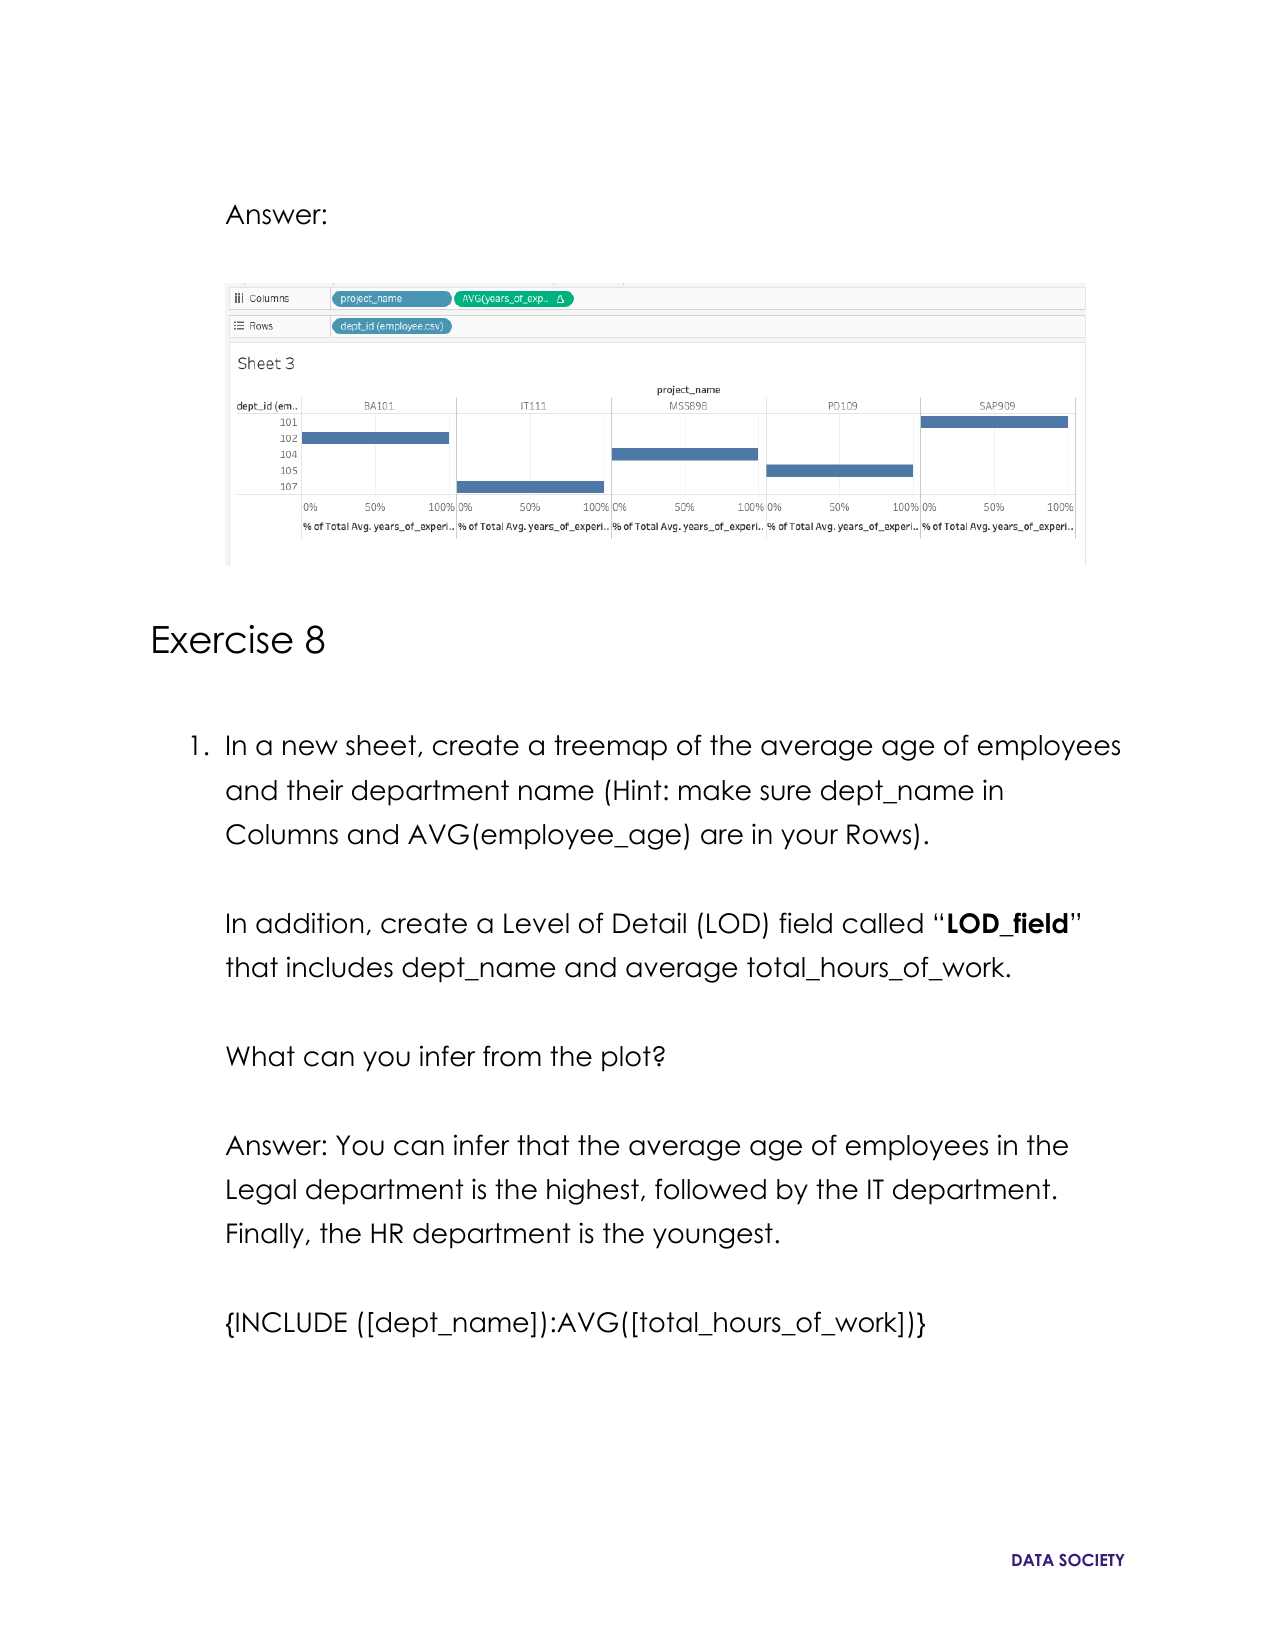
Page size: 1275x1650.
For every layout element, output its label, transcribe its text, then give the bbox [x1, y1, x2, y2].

picture [225, 283, 1086, 566]
subtitle Exercise 8 [150, 611, 1125, 665]
text {INCLUDE ([dept_name]):AVG([total_hours_of_work])} [150, 1302, 1125, 1341]
list In a new sheet, create a treemap of the average age of employees and their department name (Hint: make sure dept_name in Columns and AVG(employee_age) are in your Rows). In addition, create a Level of Detail (LOD) field called “LOD_field” that includes dept_name and average total_hours_of_work. What can you infer from the plot? [187, 725, 1125, 1075]
text Answer: [150, 194, 1125, 233]
text Answer: You can infer that the average age of employees in the Legal department is the highest, followed by the IT department. Finally, the HR department is the youngest. [225, 1125, 1125, 1252]
